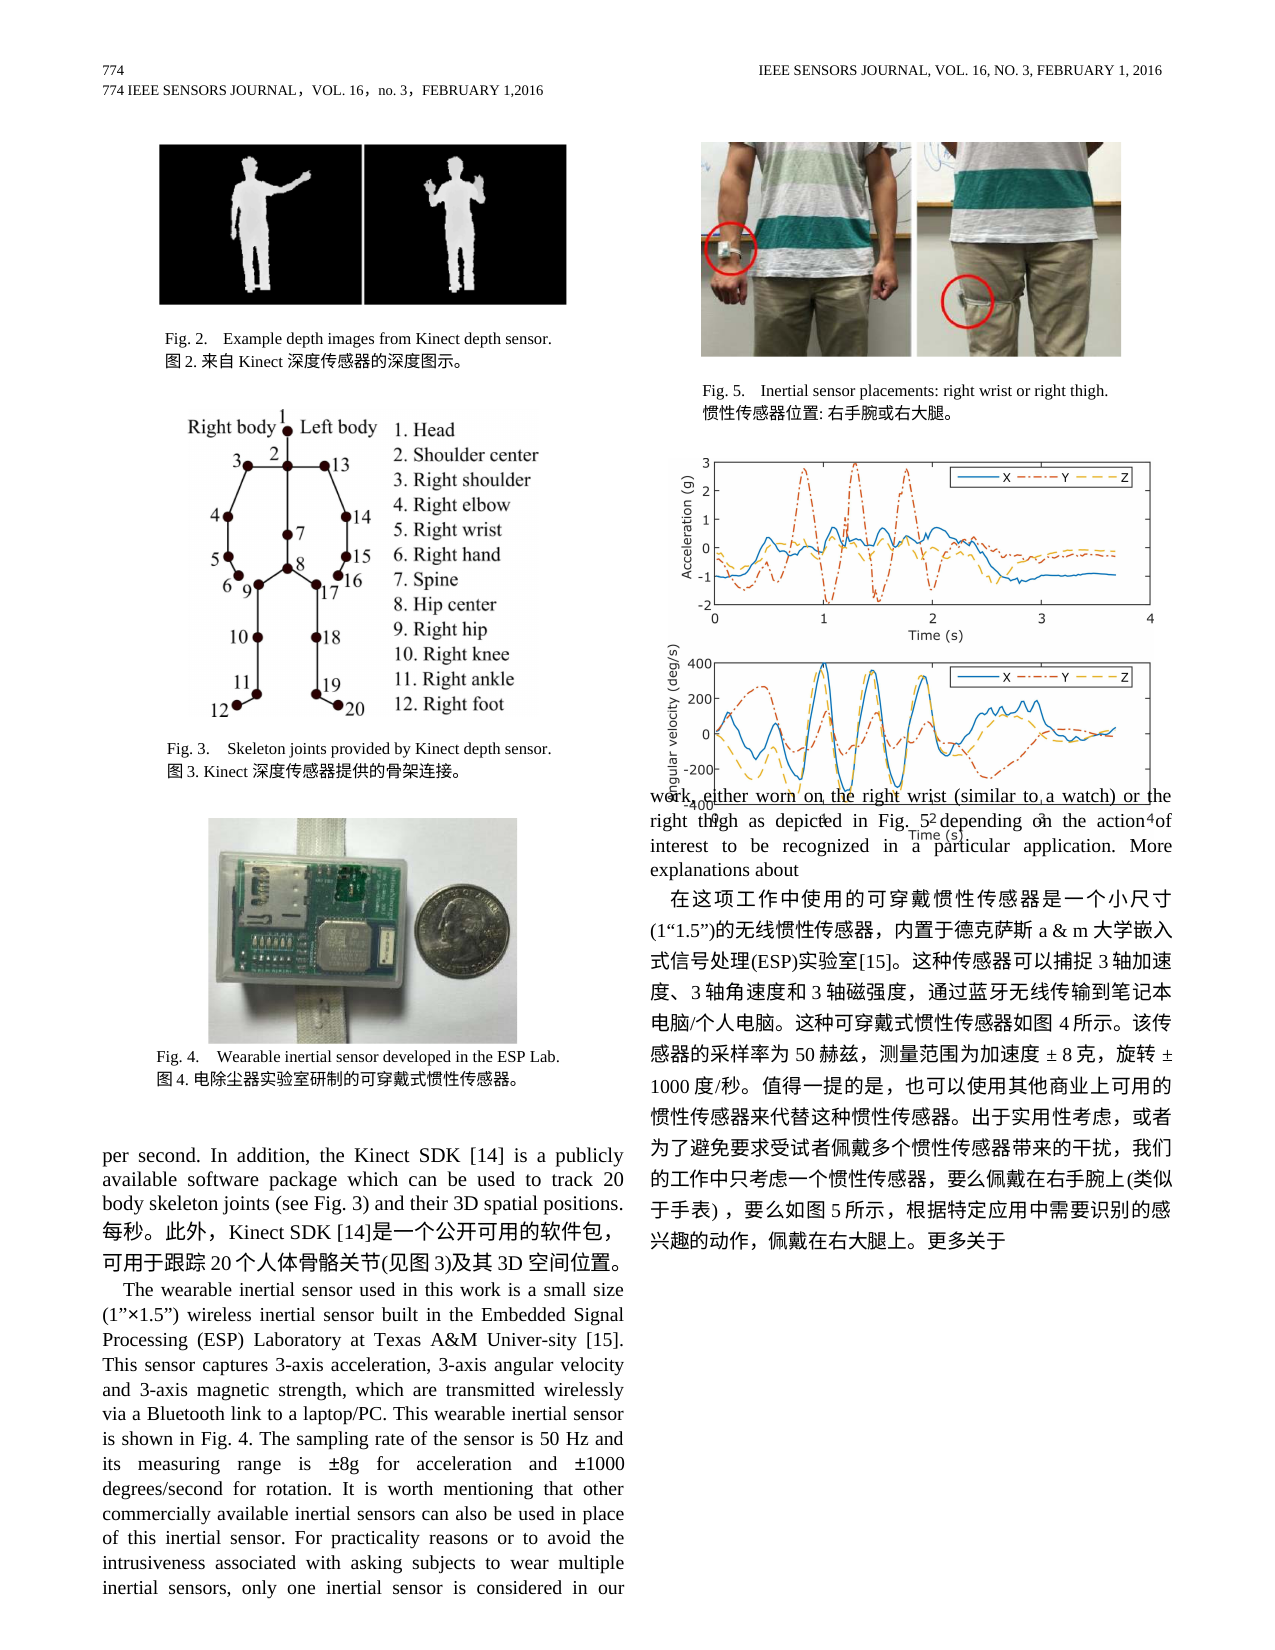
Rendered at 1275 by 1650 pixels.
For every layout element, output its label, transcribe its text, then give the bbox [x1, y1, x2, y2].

text 每秒。此外，Kinect SDK [14]是一个公开可用的软件包，可用于跟踪20个人体骨骼关节(见图3)及其3D 空间位置。 [102, 1215, 625, 1276]
text Fig. 5. Inertial sensor placements: right wrist or right thigh. [702, 381, 1173, 400]
text 惯性传感器位置: 右手腕或右大腿。 [702, 400, 1173, 424]
text 在这项工作中使用的可穿戴惯性传感器是一个小尺寸(1“1.5”)的无线惯性传感器，内置于德克萨斯 a & m 大学嵌入式信号处理(ESP)实验室[15]。这种传感器可以捕捉3轴加速度、3轴角速度和3轴磁强度，通过蓝牙无线传输到笔记本电脑/个人电脑。这种可穿戴式惯性传感器如图4所示。该传感器的采样率为50赫兹，测量范围为加速度 ± 8克，旋转 ± 1000度/秒。值得一提的是，也可以使用其他商业上可用的惯性传感器来代替这种惯性传感器。出于实用性考虑，或者为了避免要求受试者佩戴多个惯性传感器带来的干扰，我们的工作中只考虑一个惯性传感器，要么佩戴在右手腕上(类似于手表) ，要么如图5所示，根据特定应用中需要识别的感兴趣的动作，佩戴在右大腿上。更多关于 [650, 883, 1173, 1254]
picture [667, 458, 1154, 784]
text 图2. 来自 Kinect 深度传感器的深度图示。 [164, 348, 627, 372]
text 774 IEEE SENSORS JOURNAL, VOL. 16, NO. 3, FEBRUARY 1, 2016 [102, 62, 1173, 78]
picture [208, 818, 518, 1044]
text Fig. 3. Skeleton joints provided by Kinect depth sensor. [167, 739, 627, 758]
text 774 IEEE SENSORS JOURNAL，VOL. 16，no. 3，FEBRUARY 1,2016 [102, 78, 1173, 99]
text The wearable inertial sensor used in this work is a small size (1”×1.5”) wireless inertial sensor built in the Embedded Signal Processing (ESP) Laboratory at Texas A&M Univer-sity [15]. This sensor captures 3-axis acceleration, 3-axis angular velocity and 3-axis magnetic strength, which are transmitted wirelessly via a Bluetooth link to a laptop/PC. This wearable inertial sensor is shown in Fig. 4. The sampling rate of the sensor is 50 Hz and its measuring range is ±8g for acceleration and ±1000 degrees/second for rotation. It is worth mentioning that other commercially available inertial sensors can also be used in place of this inertial sensor. For practicality reasons or to avoid the intrusiveness associated with asking subjects to wear multiple inertial sensors, only one inertial sensor is considered in our work, either worn on the right wrist (similar to a watch) or the right thigh as depicted in Fig. 5 depending on the action of interest to be recognized in a particular application. More explanations about [102, 1278, 625, 1599]
text Fig. 4. Wearable inertial sensor developed in the ESP Lab. [156, 1047, 625, 1066]
picture [187, 409, 539, 717]
text 图4. 电除尘器实验室研制的可穿戴式惯性传感器。 [156, 1066, 625, 1090]
text per second. In addition, the Kinect SDK [14] is a publicly available software package which can be used to track 20 body skeleton joints (see Fig. 3) and their 3D spatial positions. [102, 1143, 625, 1215]
text 图3. Kinect 深度传感器提供的骨架连接。 [167, 758, 627, 782]
text Fig. 2. Example depth images from Kinect depth sensor. [164, 328, 627, 348]
picture [159, 142, 1122, 357]
